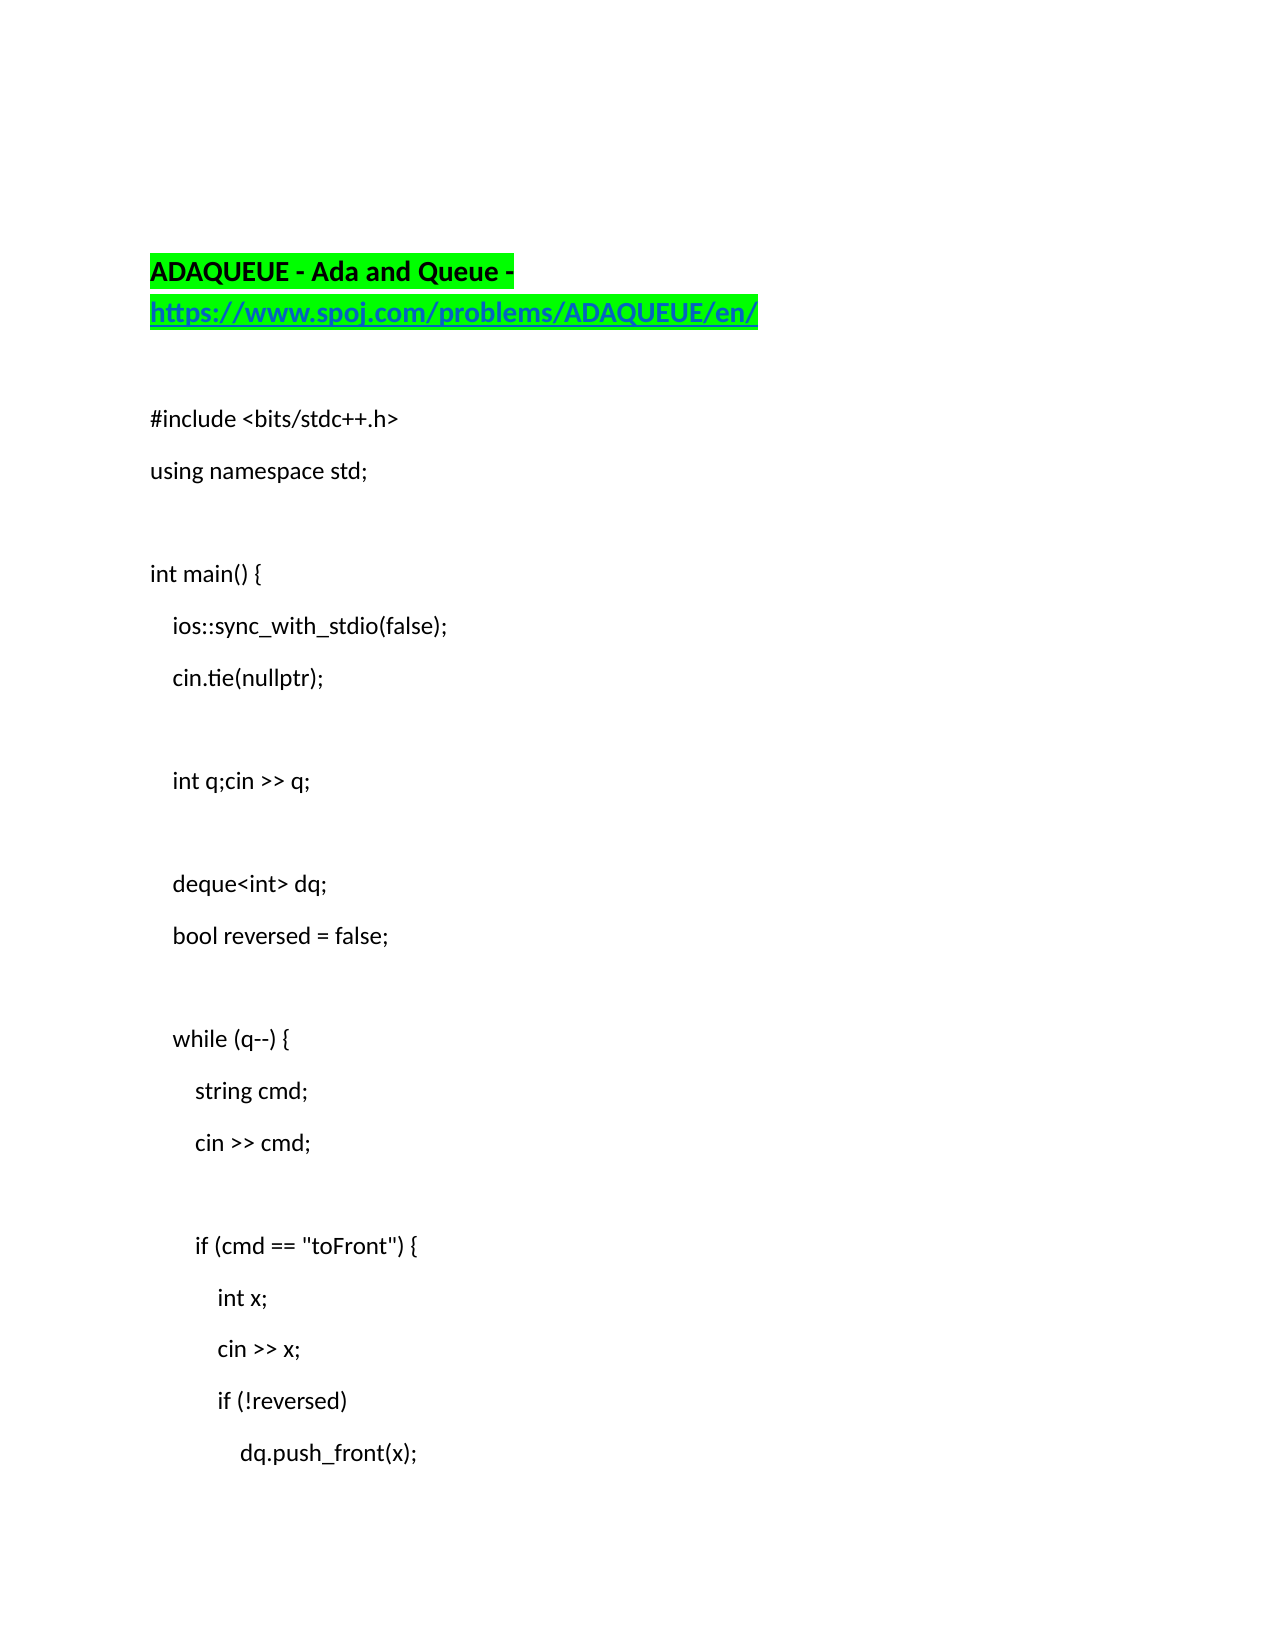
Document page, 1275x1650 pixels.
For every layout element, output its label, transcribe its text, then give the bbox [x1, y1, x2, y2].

text bool reversed = false; [150, 920, 1125, 951]
text deque<int> dq; [150, 868, 1125, 899]
text if (!reversed) [150, 1385, 1125, 1416]
text #include <bits/stdc++.h> [150, 403, 1125, 434]
text int q;cin >> q; [150, 765, 1125, 796]
text int main() { [150, 558, 1125, 589]
text using namespace std; [150, 455, 1125, 486]
text ADAQUEUE - Ada and Queue - https://www.spoj.com/problems/ADAQUEUE/en/ [150, 253, 1125, 330]
text while (q--) { [150, 1023, 1125, 1054]
text int x; [150, 1282, 1125, 1312]
text if (cmd == "toFront") { [150, 1230, 1125, 1261]
text cin.tie(nullptr); [150, 662, 1125, 692]
text string cmd; [150, 1075, 1125, 1106]
text ios::sync_with_stdio(false); [150, 610, 1125, 641]
text cin >> cmd; [150, 1127, 1125, 1157]
text dq.push_front(x); [150, 1437, 1125, 1467]
text cin >> x; [150, 1333, 1125, 1364]
